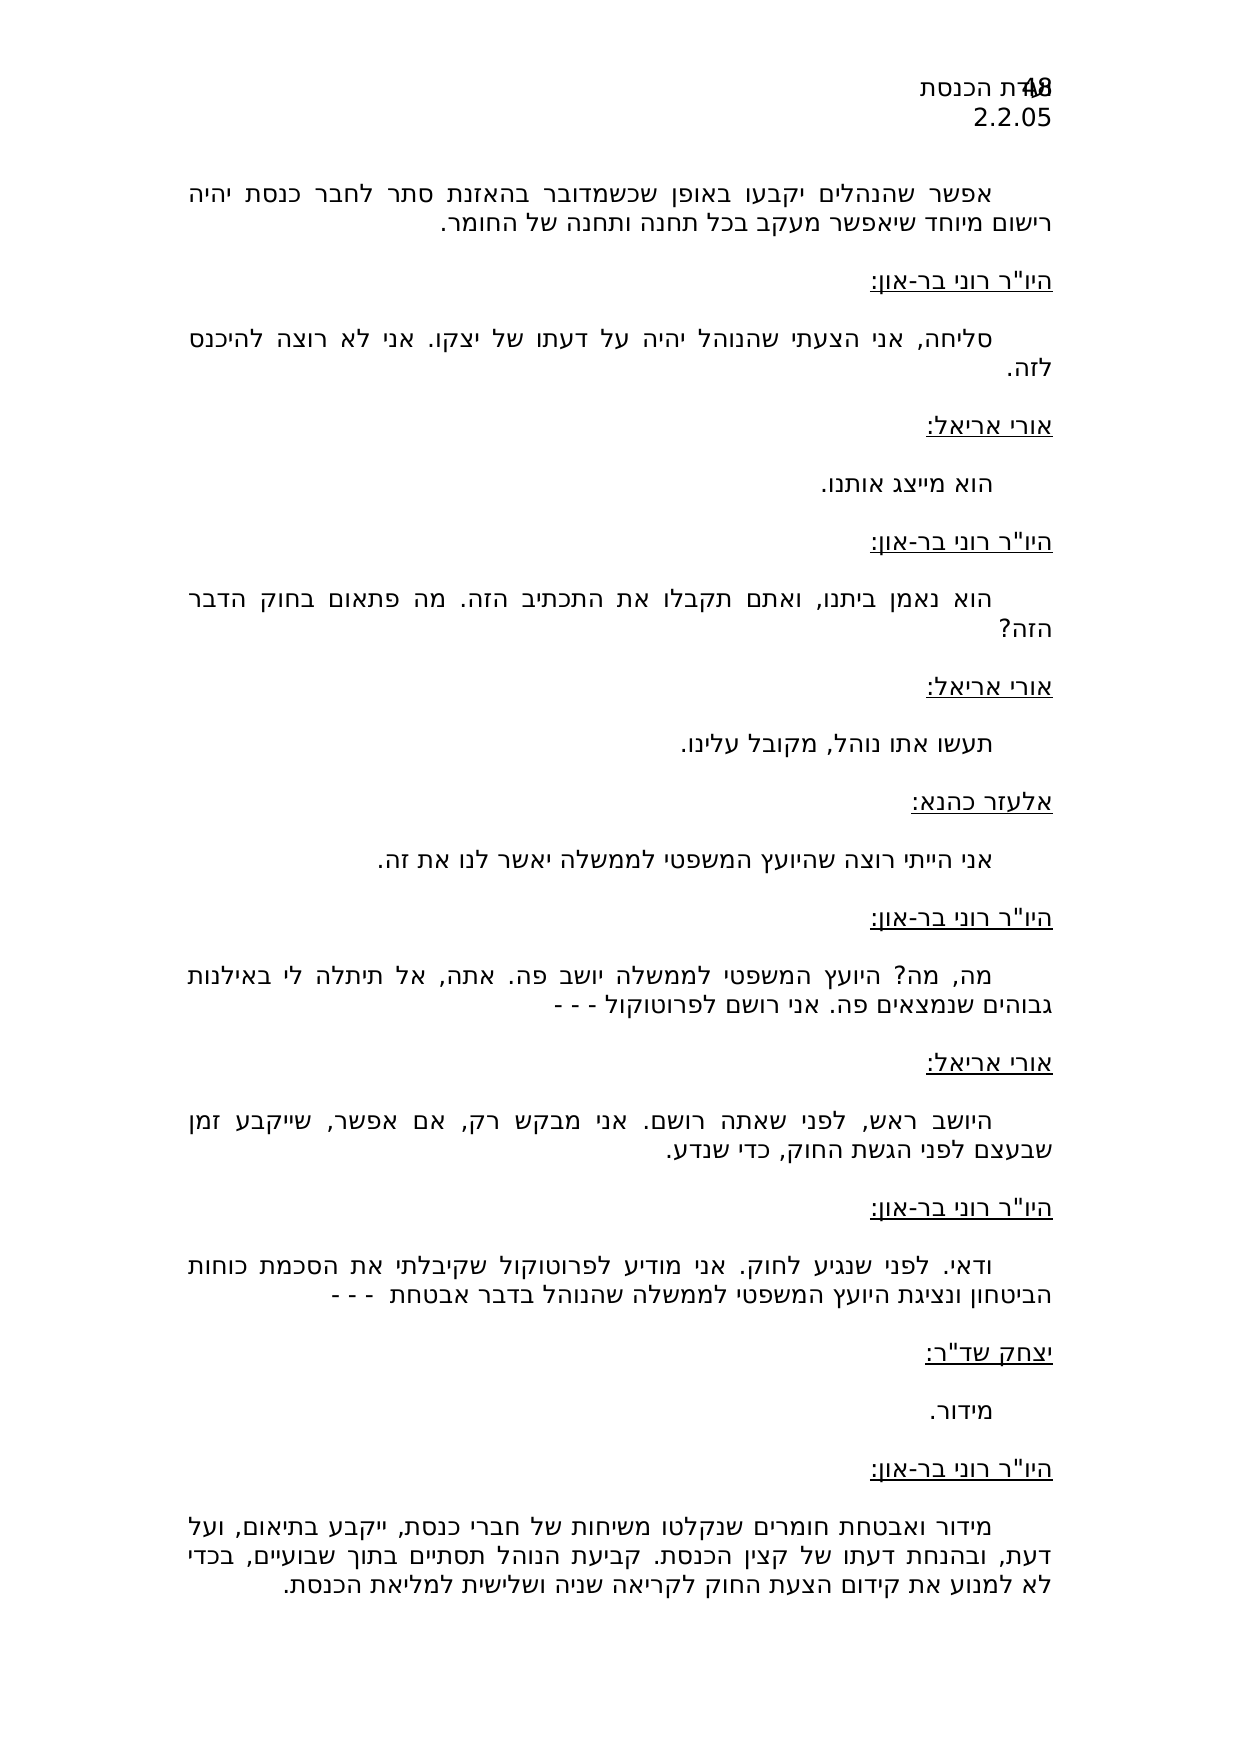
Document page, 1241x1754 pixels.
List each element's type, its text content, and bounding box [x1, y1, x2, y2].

text היו"ר רוני בר-און: [187, 903, 1053, 932]
text מידור ואבטחת חומרים שנקלטו משיחות של חברי כנסת, ייקבע בתיאום, ועל דעת, ובהנחת דעתו של קצין הכנסת. קביעת הנוהל תסתיים בתוך שבועיים, בכדי לא למנוע את קידום הצעת החוק לקריאה שניה ושלישית למליאת הכנסת. [187, 1512, 1053, 1599]
text היו"ר רוני בר-און: [187, 527, 1053, 556]
text היו"ר רוני בר-און: [187, 1454, 1053, 1483]
text מידור. [187, 1396, 1053, 1425]
text תעשו אתו נוהל, מקובל עלינו. [187, 729, 1053, 759]
text ודאי. לפני שנגיע לחוק. אני מודיע לפרוטוקול שקיבלתי את הסכמת כוחות הביטחון ונציגת היועץ המשפטי לממשלה שהנוהל בדבר אבטחת - - - [187, 1251, 1053, 1309]
text היו"ר רוני בר-און: [187, 266, 1053, 295]
text מה, מה? היועץ המשפטי לממשלה יושב פה. אתה, אל תיתלה לי באילנות גבוהים שנמצאים פה. אני רושם לפרוטוקול - - - [187, 961, 1053, 1019]
text אורי אריאל: [187, 411, 1053, 440]
text היו"ר רוני בר-און: [187, 1193, 1053, 1222]
text אלעזר כהנא: [187, 787, 1053, 817]
text אורי אריאל: [187, 1048, 1053, 1077]
text הוא מייצג אותנו. [187, 469, 1053, 498]
text אפשר שהנהלים יקבעו באופן שכשמדובר בהאזנת סתר לחבר כנסת יהיה רישום מיוחד שיאפשר מעקב בכל תחנה ותחנה של החומר. [187, 179, 1053, 237]
text סליחה, אני הצעתי שהנוהל יהיה על דעתו של יצקו. אני לא רוצה להיכנס לזה. [187, 324, 1053, 382]
text אני הייתי רוצה שהיועץ המשפטי לממשלה יאשר לנו את זה. [187, 845, 1053, 874]
text יצחק שד"ר: [187, 1338, 1053, 1367]
text אורי אריאל: [187, 672, 1053, 701]
text היושב ראש, לפני שאתה רושם. אני מבקש רק, אם אפשר, שייקבע זמן שבעצם לפני הגשת החוק, כדי שנדע. [187, 1106, 1053, 1164]
text הוא נאמן ביתנו, ואתם תקבלו את התכתיב הזה. מה פתאום בחוק הדבר הזה? [187, 584, 1053, 643]
